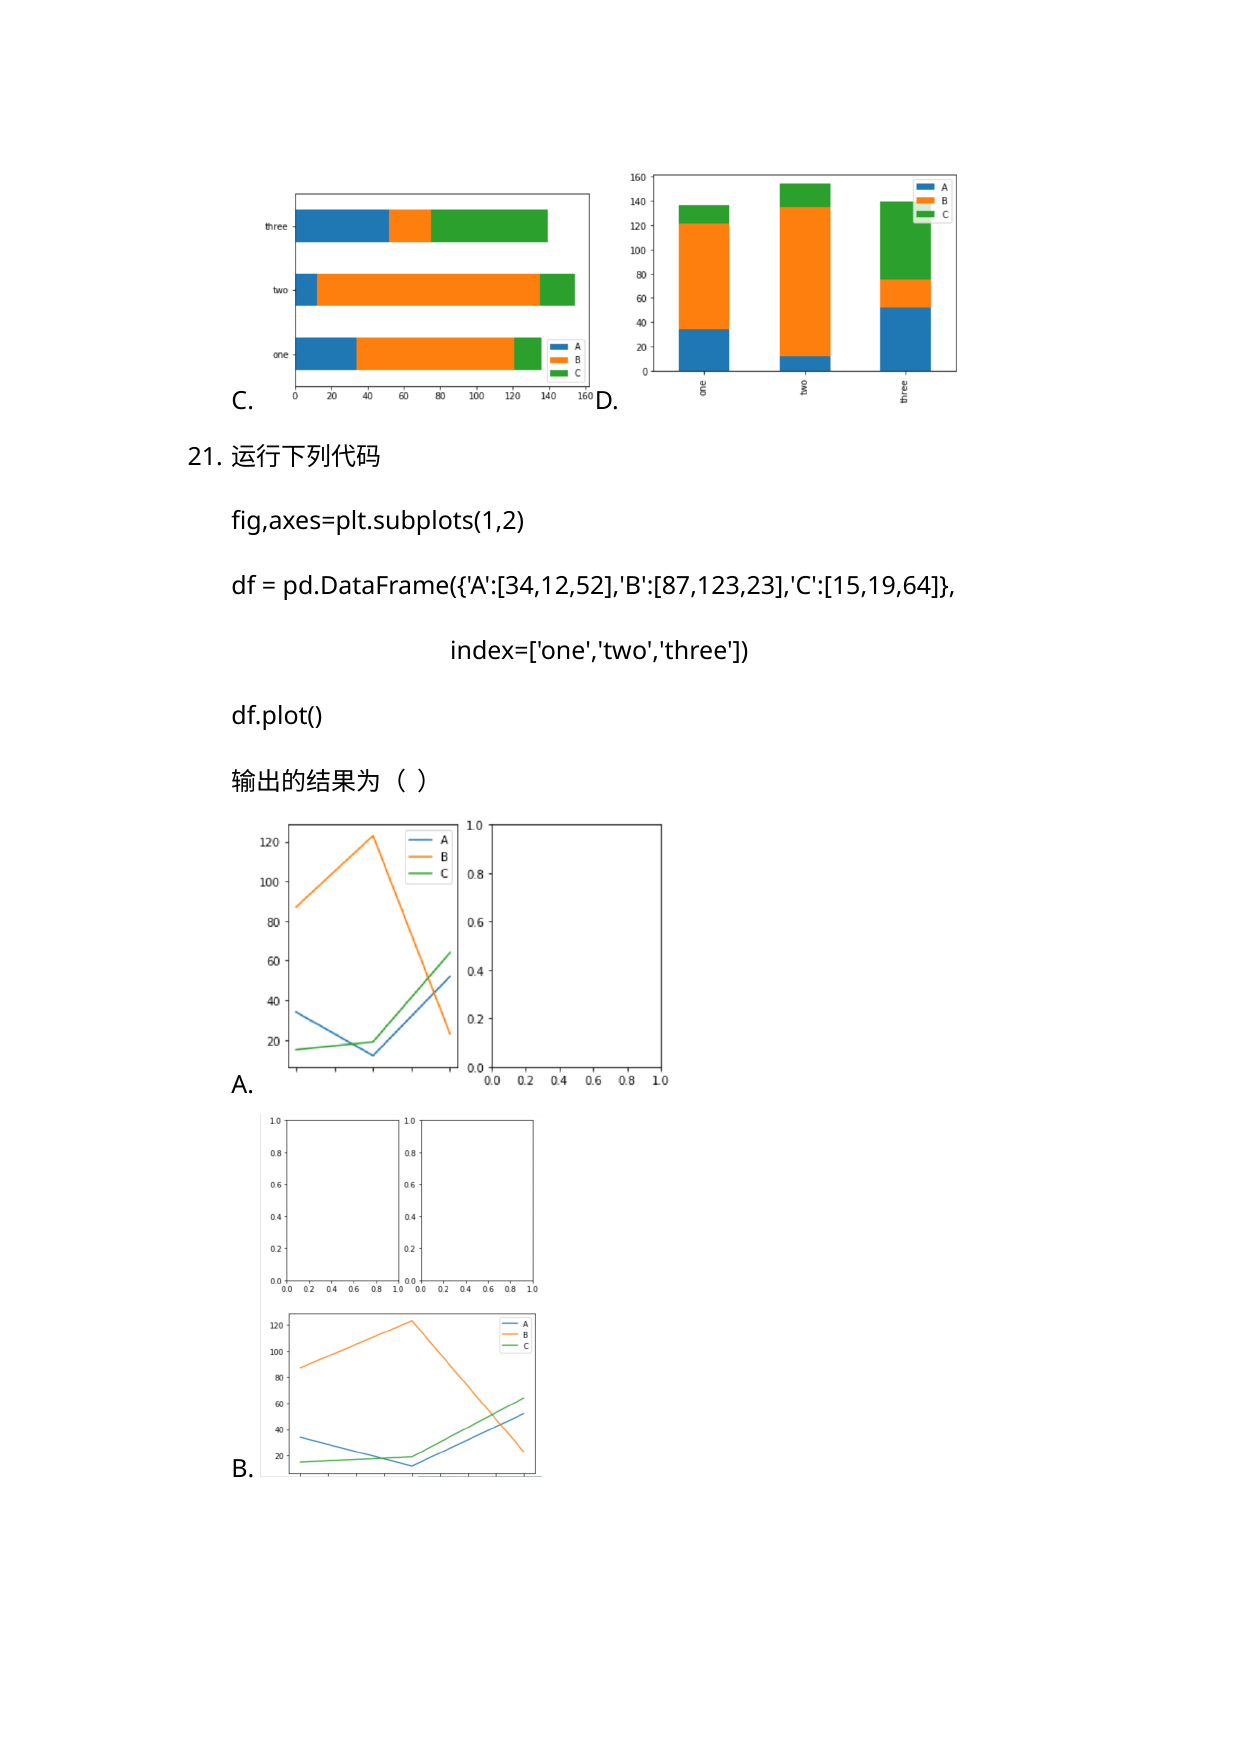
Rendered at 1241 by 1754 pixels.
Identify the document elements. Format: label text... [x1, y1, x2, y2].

picture [260, 1114, 542, 1477]
list df = pd.DataFrame({'A':[34,12,52],'B':[87,123,23],'C':[15,19,64]}, [231, 552, 1053, 617]
picture [625, 167, 960, 410]
list 输出的结果为（ ） [231, 747, 1053, 812]
list fig,axes=plt.subplots(1,2) [231, 487, 1053, 552]
list df.plot() [231, 682, 1053, 747]
picture [260, 815, 675, 1094]
list 运行下列代码 [187, 422, 1053, 487]
picture [260, 189, 595, 410]
list index=['one','two','three']) [406, 617, 1053, 682]
